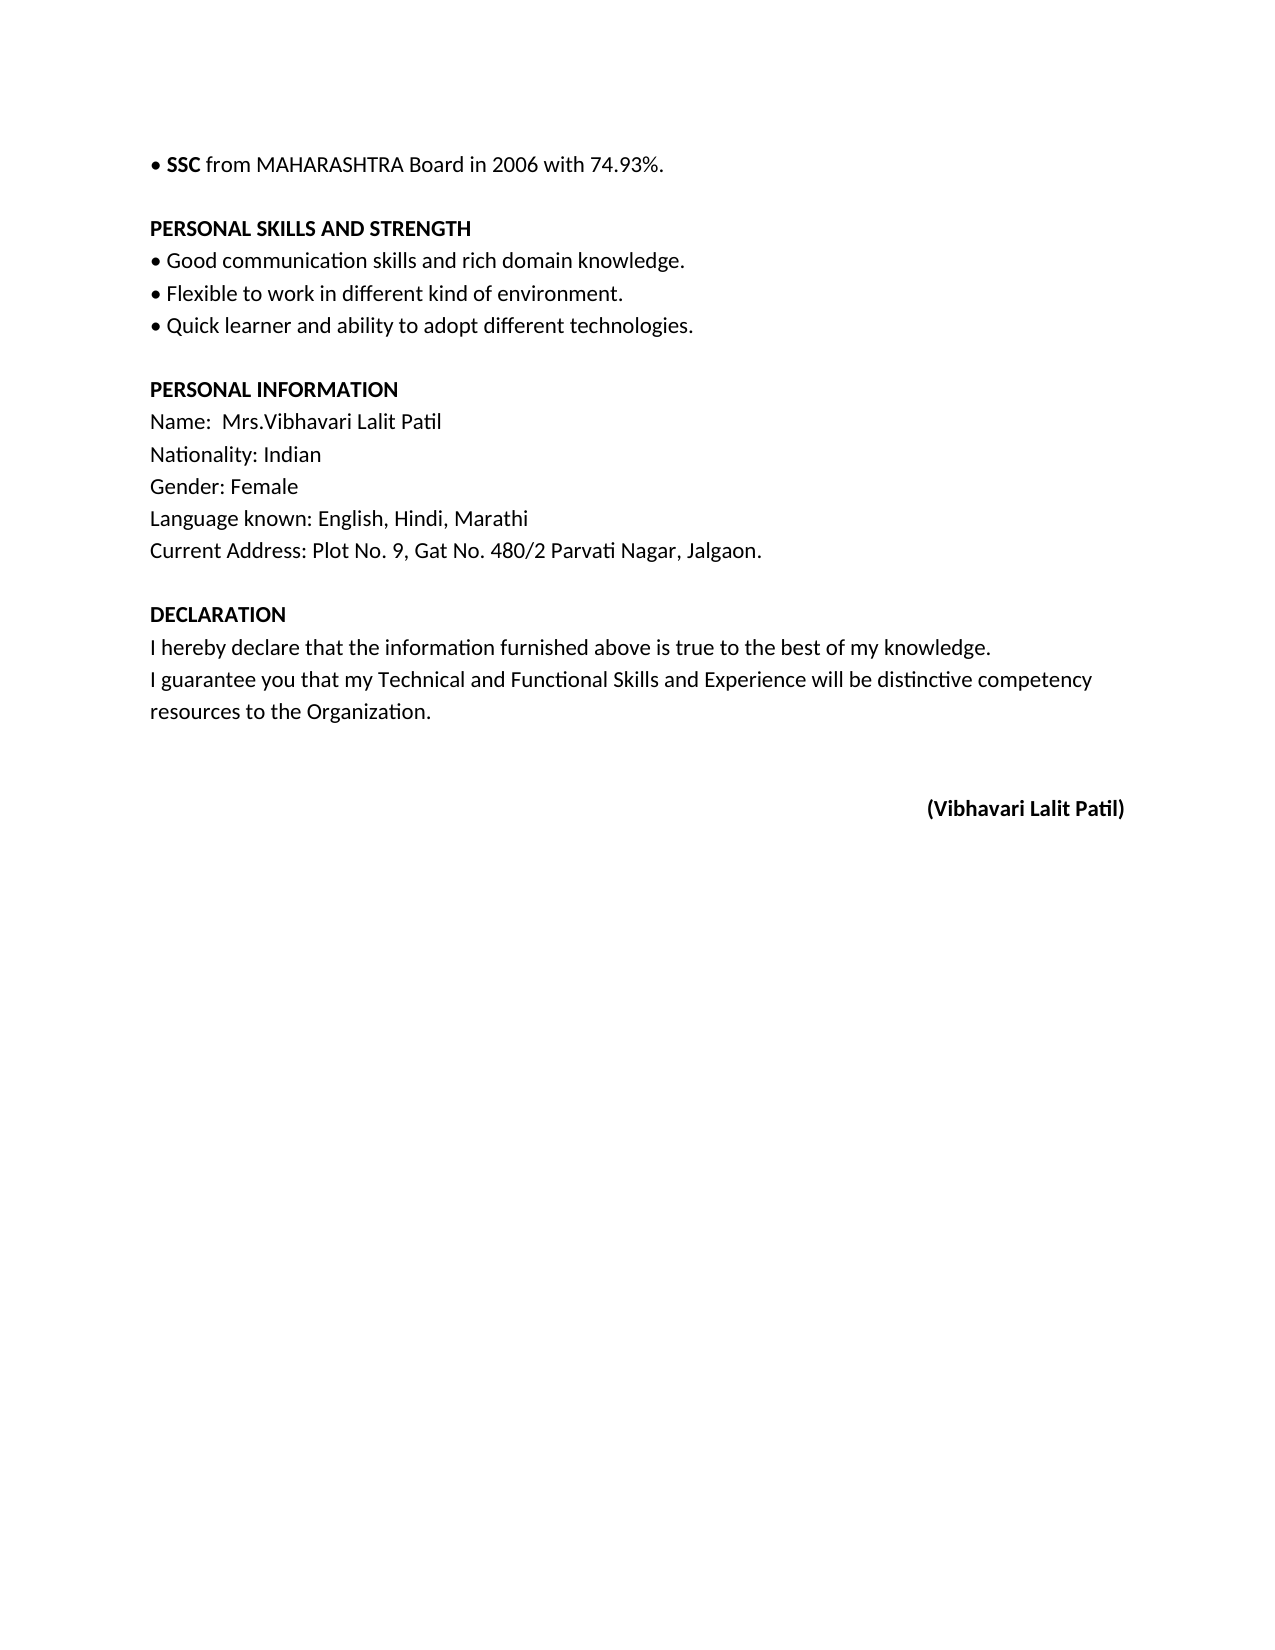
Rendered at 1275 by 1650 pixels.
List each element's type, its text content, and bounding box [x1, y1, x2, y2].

text Current Address: Plot No. 9, Gat No. 480/2 Parvati Nagar, Jalgaon. [150, 536, 1125, 564]
text PERSONAL SKILLS AND STRENGTH [150, 214, 1125, 242]
text I guarantee you that my Technical and Functional Skills and Experience will be distinctive competency [150, 665, 1125, 693]
text • Quick learner and ability to adopt different technologies. [150, 311, 1125, 339]
text • Good communication skills and rich domain knowledge. [150, 247, 1125, 274]
text resources to the Organization. [150, 697, 1125, 725]
text • Flexible to work in different kind of environment. [150, 279, 1125, 307]
text • SSC from MAHARASHTRA Board in 2006 with 74.93%. [150, 150, 1125, 178]
text DECLARATION [150, 601, 1125, 629]
text Nationality: Indian [150, 440, 1125, 468]
text I hereby declare that the information furnished above is true to the best of my knowledge. [150, 633, 1125, 661]
text Language known: English, Hindi, Marathi [150, 504, 1125, 532]
text PERSONAL INFORMATION [150, 375, 1125, 403]
text Gender: Female [150, 472, 1125, 500]
text Name: Mrs.Vibhavari Lalit Patil [150, 407, 1125, 436]
text (Vibhavari Lalit Patil) [150, 794, 1125, 822]
